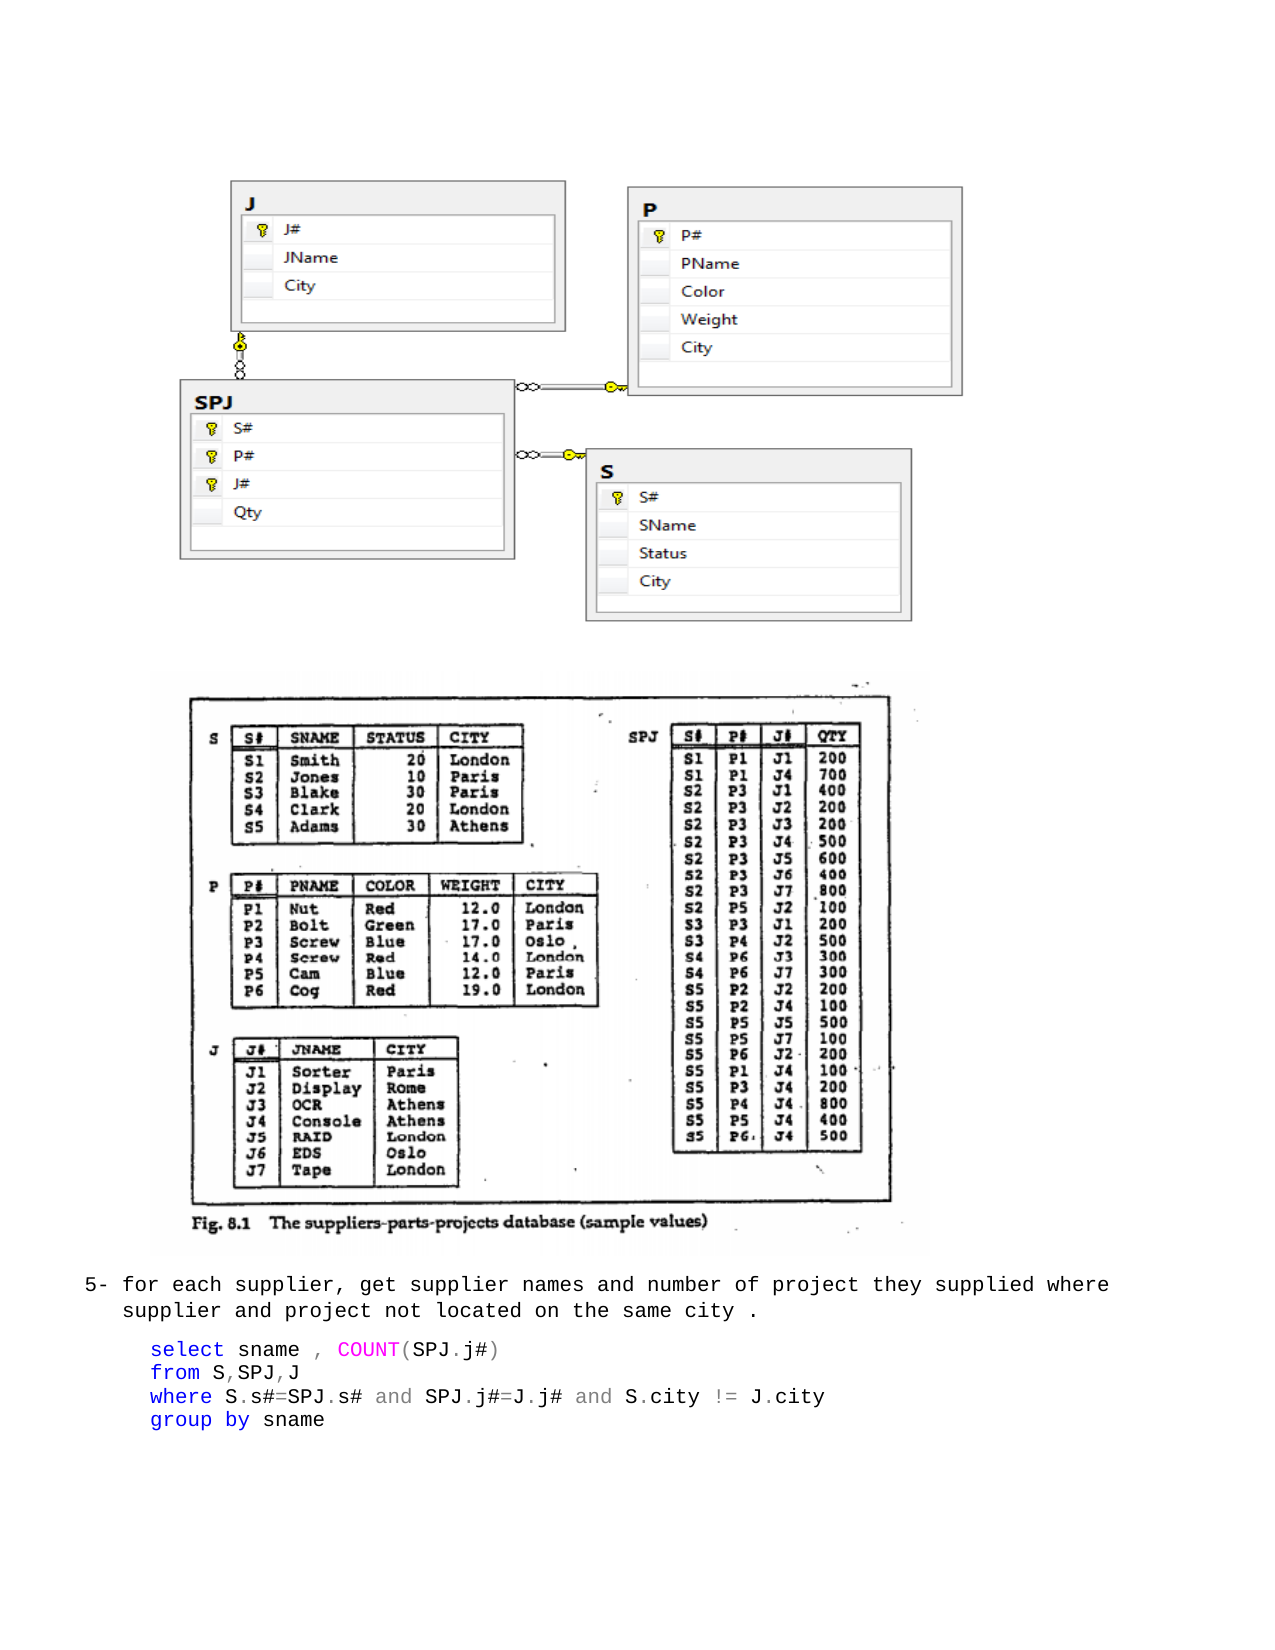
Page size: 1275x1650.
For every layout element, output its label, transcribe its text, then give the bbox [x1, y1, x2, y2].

text from S,SPJ,J [150, 1362, 1125, 1386]
text group by sname [150, 1409, 1125, 1433]
picture [150, 150, 987, 653]
list for each supplier, get supplier names and number of project they supplied where supplier and project not located on the same city . [84, 1274, 1125, 1324]
picture [150, 671, 931, 1256]
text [150, 1386, 1125, 1409]
text select sname , COUNT(SPJ.j#) [150, 1338, 1125, 1362]
